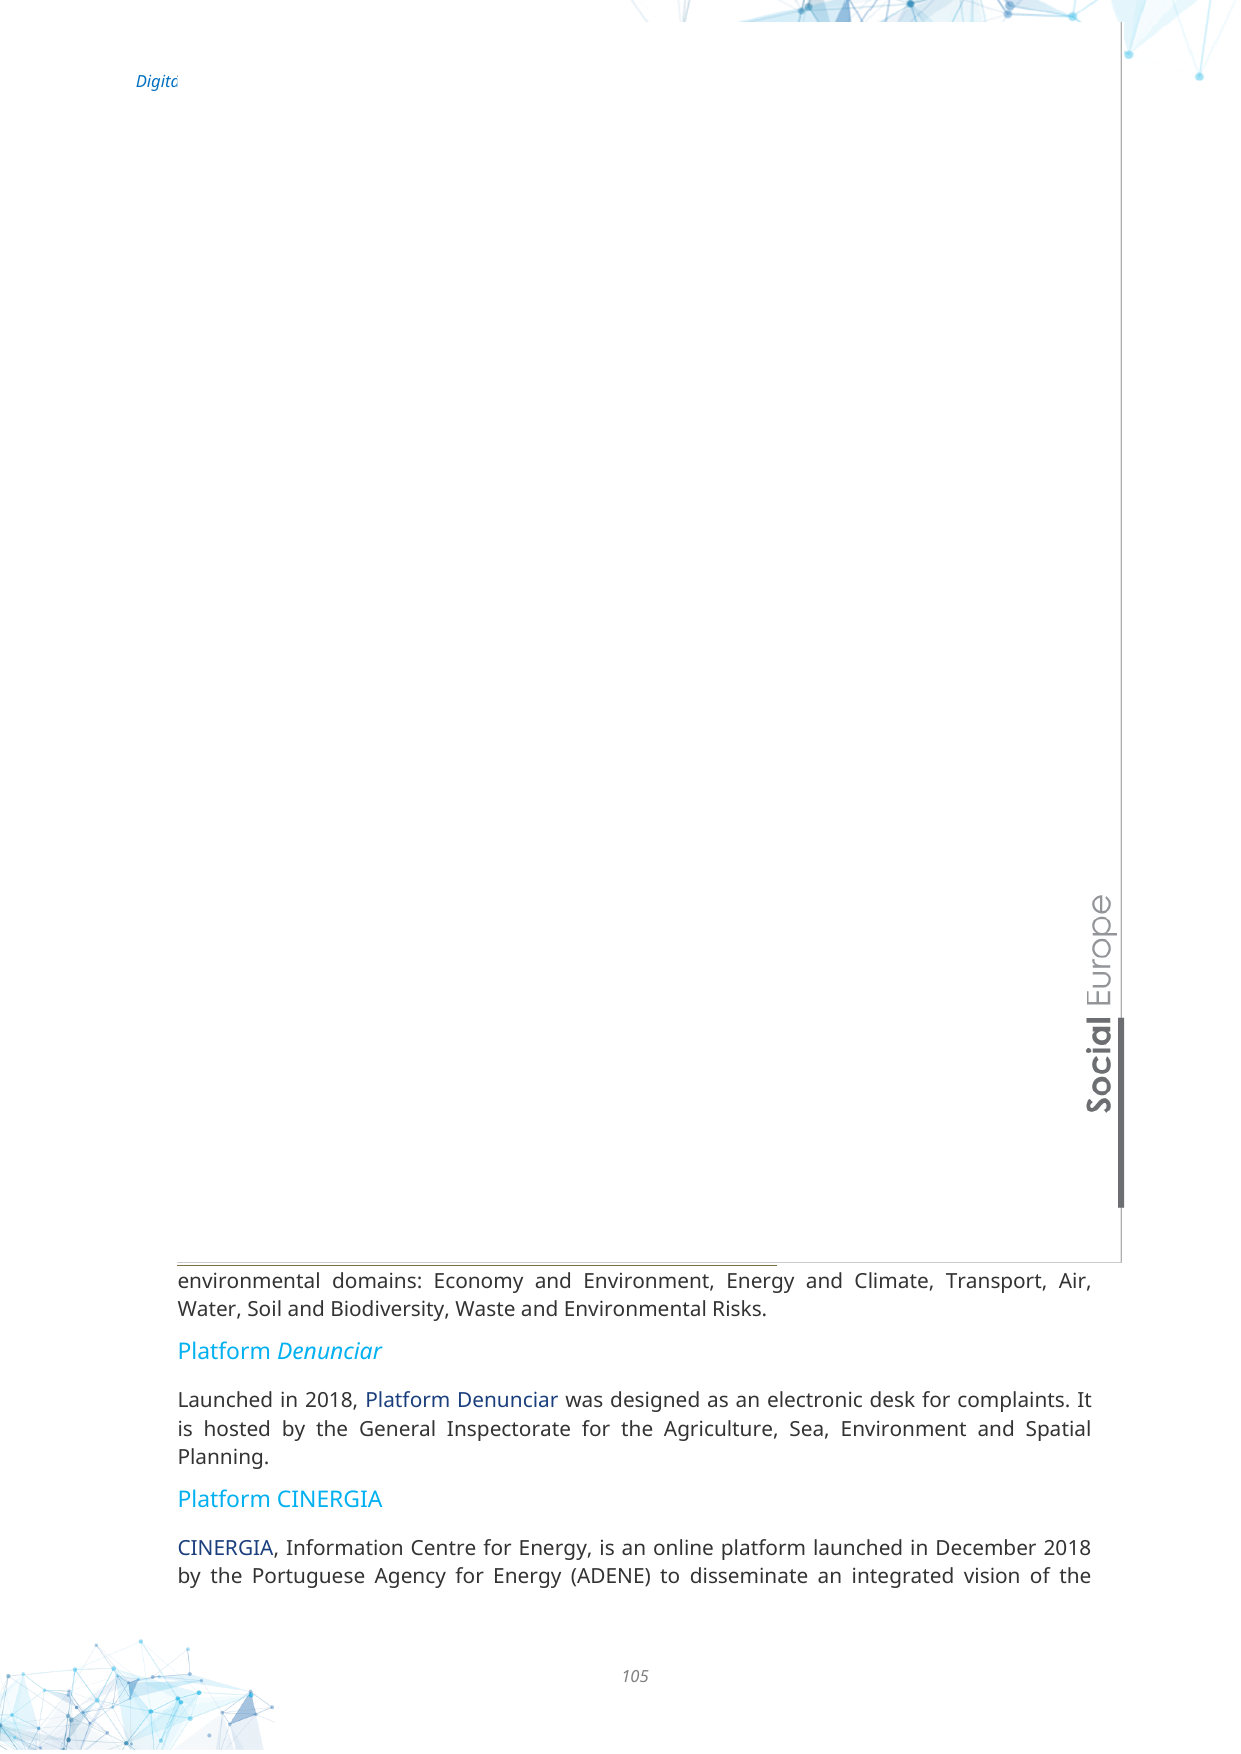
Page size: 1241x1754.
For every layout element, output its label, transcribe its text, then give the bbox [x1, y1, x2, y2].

text Launched in 2018, Platform Denunciar was designed as an electronic desk for complaints. It is hosted by the General Inspectorate for the Agriculture, Sea, Environment and Spatial Planning. [177, 1385, 1092, 1471]
subtitle Platform CINERGIA [177, 1483, 1092, 1514]
text CINERGIA, Information Centre for Energy, is an online platform launched in December 2018 by the Portuguese Agency for Energy (ADENE) to disseminate an integrated vision of the energy sector from production to transport, storage and consumption, contributing to a better energy literacy by the civil society. [177, 1533, 1092, 1590]
text Launched in December 2016, the State of the Environment portal (portal REA) contains online information about environmental indicators. Developed and managed by the Portuguese Environment Agency, this platform includes information and analysis for a wide range of end-users and is expected to serve as a reference for consultation on key indicators and environmental trends in Portugal. The REA portal aggregates a diverse number of indicators on the state of the environment, presented in 49 thematic sheets that are distributed in eight environmental domains: Economy and Environment, Energy and Climate, Transport, Air, Water, Soil and Biodiversity, Waste and Environmental Risks. [177, 1266, 1092, 1323]
picture [177, 22, 1125, 1263]
subtitle Platform Denunciar [177, 1335, 1092, 1367]
